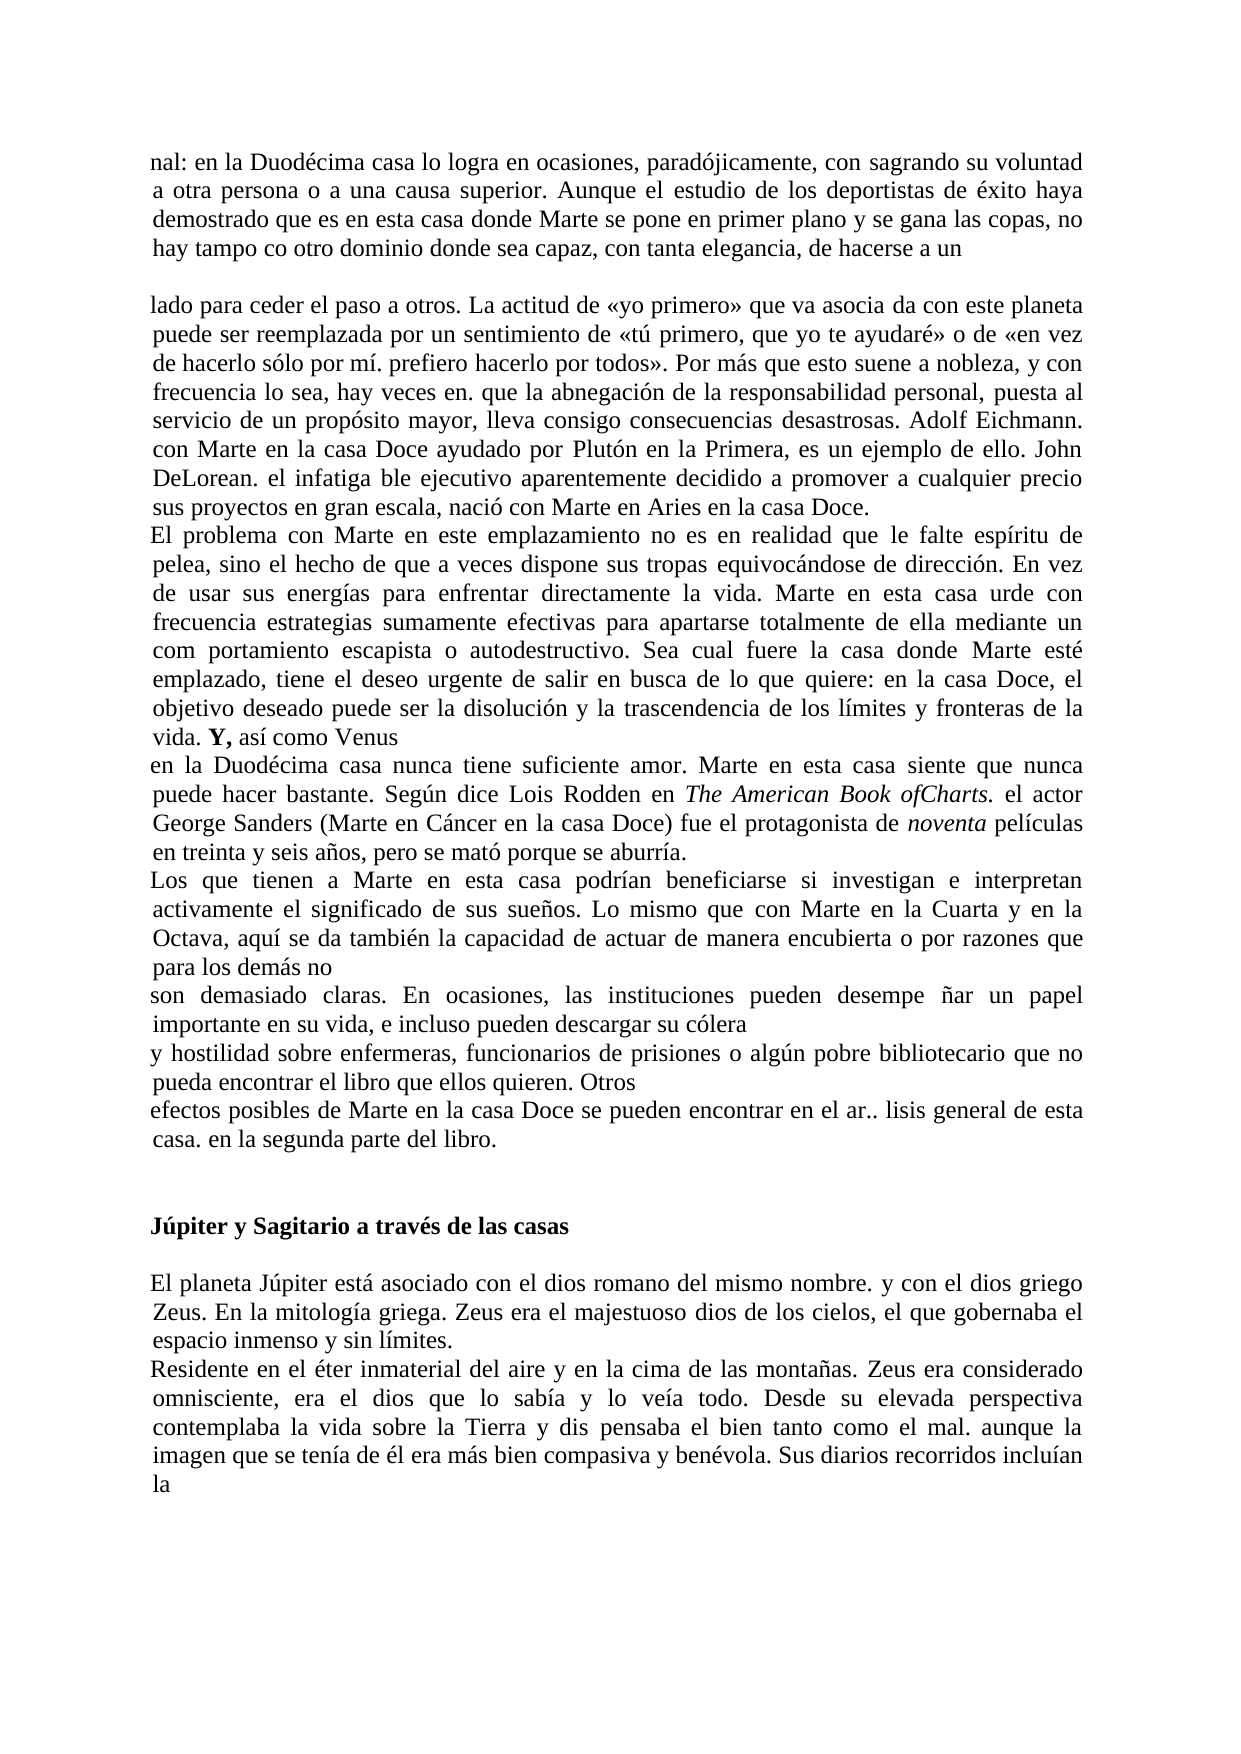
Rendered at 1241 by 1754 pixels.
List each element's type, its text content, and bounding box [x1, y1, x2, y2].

text en la Duodécima casa nunca tiene suficiente amor. Marte en esta casa siente que nunca puede hacer bastante. Según dice Lois Rodden en The American Book ofCharts. el actor George Sanders (Marte en Cáncer en la casa Doce) fue el protagonista de noventa películas en treinta y seis años, pero se mató porque se aburría. [150, 750, 1083, 865]
text lado para ceder el paso a otros. La actitud de «yo primero» que va asocia da con este planeta puede ser reemplazada por un sentimiento de «tú primero, que yo te ayudaré» o de «en vez de hacerlo sólo por mí. prefiero hacerlo por todos». Por más que esto suene a nobleza, y con frecuencia lo sea, hay veces en. que la abnegación de la responsabilidad personal, puesta al servicio de un propósito mayor, lleva consigo consecuencias desastrosas. Adolf Eichmann. con Marte en la casa Doce ayudado por Plutón en la Primera, es un ejemplo de ello. John DeLorean. el infatiga ble ejecutivo aparentemente decidido a promover a cualquier precio sus proyectos en gran escala, nació con Marte en Aries en la casa Doce. [150, 290, 1083, 520]
text El problema con Marte en este emplazamiento no es en realidad que le falte espíritu de pelea, sino el hecho de que a veces dispone sus tropas equivocándose de dirección. En vez de usar sus energías para enfrentar directamente la vida. Marte en esta casa urde con frecuencia estrategias sumamente efectivas para apartarse totalmente de ella mediante un com portamiento escapista o autodestructivo. Sea cual fuere la casa donde Marte esté emplazado, tiene el deseo urgente de salir en busca de lo que quiere: en la casa Doce, el objetivo deseado puede ser la disolución y la trascendencia de los límites y fronteras de la vida. Y, así como Venus [150, 520, 1083, 750]
text nal: en la Duodécima casa lo logra en ocasiones, paradójicamente, con sagrando su voluntad a otra persona o a una causa superior. Aunque el estudio de los deportistas de éxito haya demostrado que es en esta casa donde Marte se pone en primer plano y se gana las copas, no hay tampo co otro dominio donde sea capaz, con tanta elegancia, de hacerse a un [150, 147, 1083, 262]
text Residente en el éter inmaterial del aire y en la cima de las montañas. Zeus era considerado omnisciente, era el dios que lo sabía y lo veía todo. Desde su elevada perspectiva contemplaba la vida sobre la Tierra y dis pensaba el bien tanto como el mal. aunque la imagen que se tenía de él era más bien compasiva y benévola. Sus diarios recorridos incluían la [150, 1354, 1083, 1498]
text son demasiado claras. En ocasiones, las instituciones pueden desempe ñar un papel importante en su vida, e incluso pueden descargar su cólera [150, 980, 1083, 1038]
text efectos posibles de Marte en la casa Doce se pueden encontrar en el ar.. lisis general de esta casa. en la segunda parte del libro. [150, 1096, 1083, 1153]
text Los que tienen a Marte en esta casa podrían beneficiarse si investigan e interpretan activamente el significado de sus sueños. Lo mismo que con Marte en la Cuarta y en la Octava, aquí se da también la capacidad de actuar de manera encubierta o por razones que para los demás no [150, 865, 1083, 980]
text El planeta Júpiter está asociado con el dios romano del mismo nombre. y con el dios griego Zeus. En la mitología griega. Zeus era el majestuoso dios de los cielos, el que gobernaba el espacio inmenso y sin límites. [150, 1268, 1083, 1354]
text y hostilidad sobre enfermeras, funcionarios de prisiones o algún pobre bibliotecario que no pueda encontrar el libro que ellos quieren. Otros [150, 1038, 1083, 1095]
subtitle Júpiter y Sagitario a través de las casas [150, 1211, 1083, 1240]
